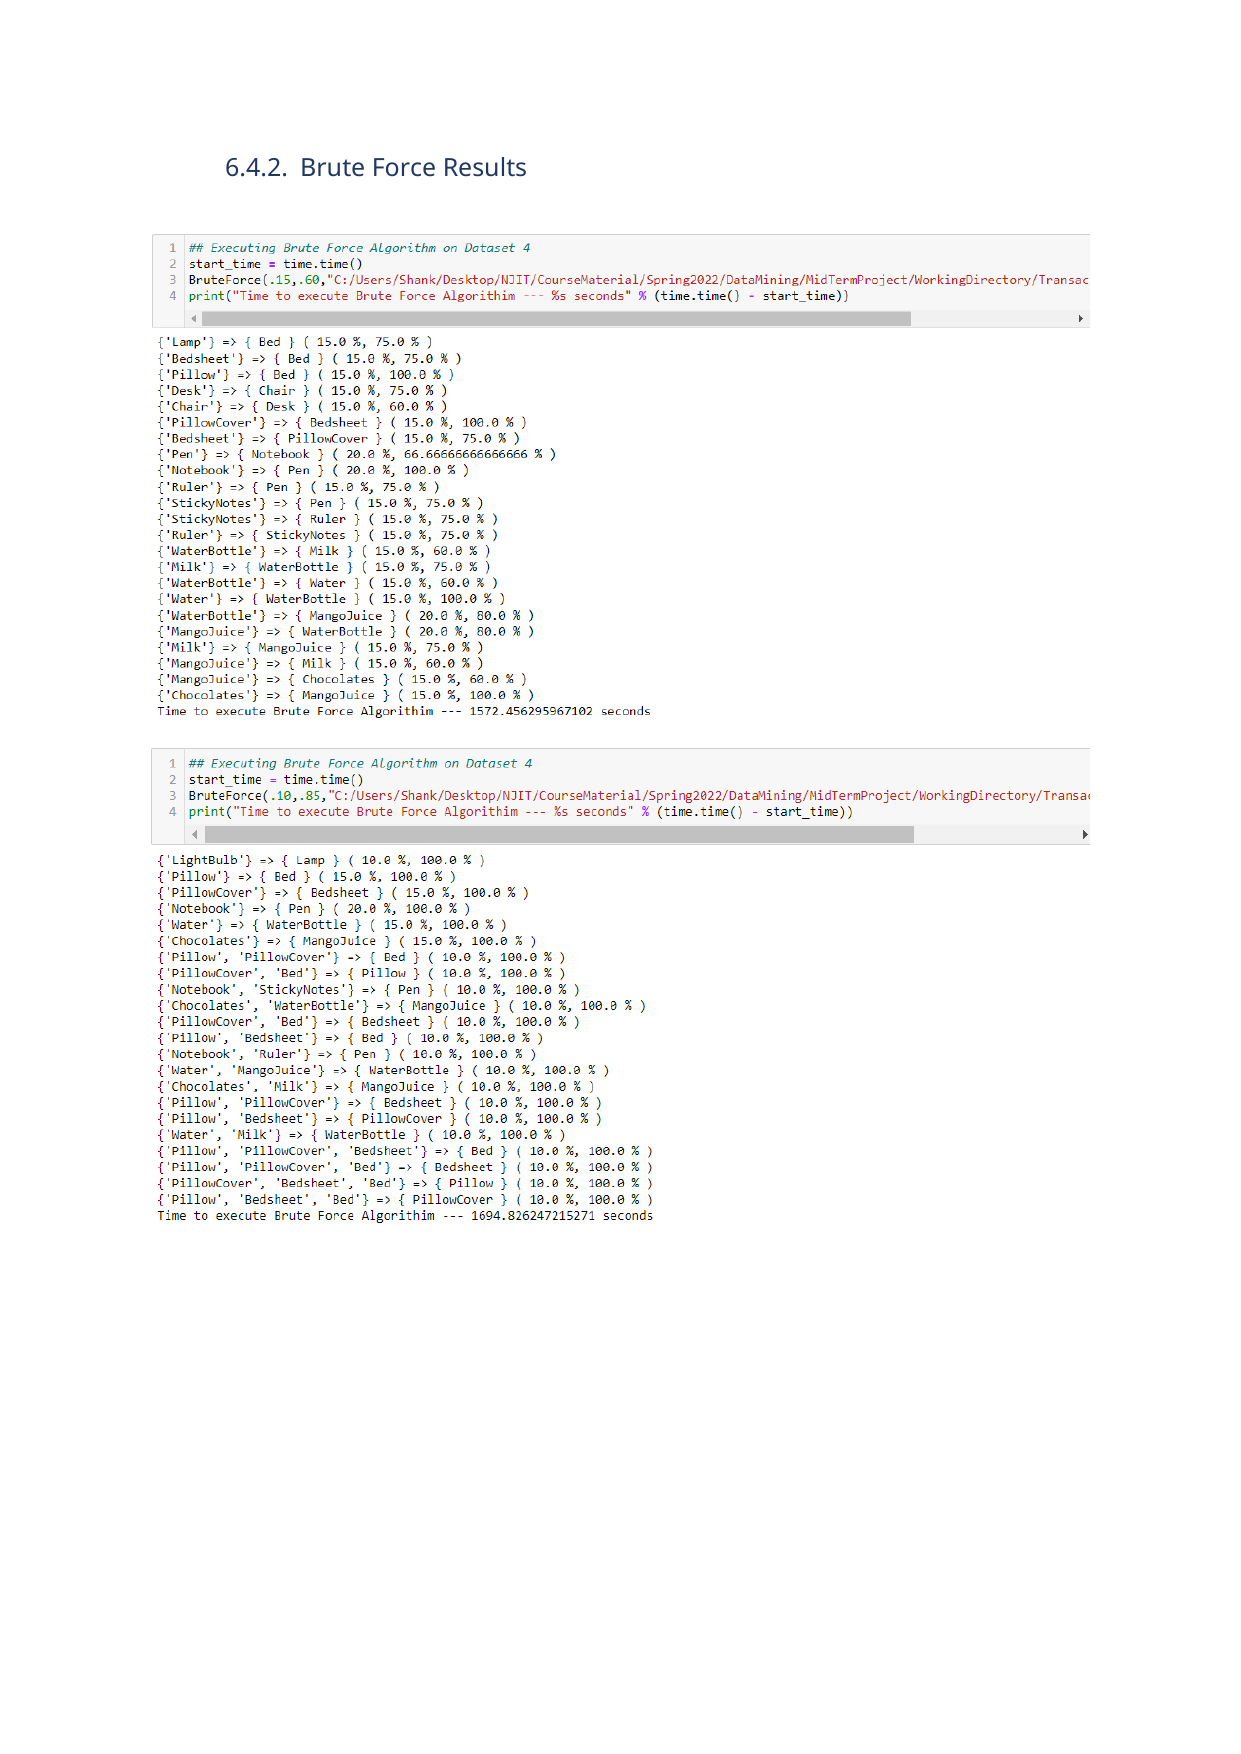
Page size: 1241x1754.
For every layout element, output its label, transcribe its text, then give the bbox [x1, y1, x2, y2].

subtitle Brute Force Results [225, 150, 1090, 184]
picture [150, 748, 1091, 1225]
picture [150, 233, 1091, 730]
